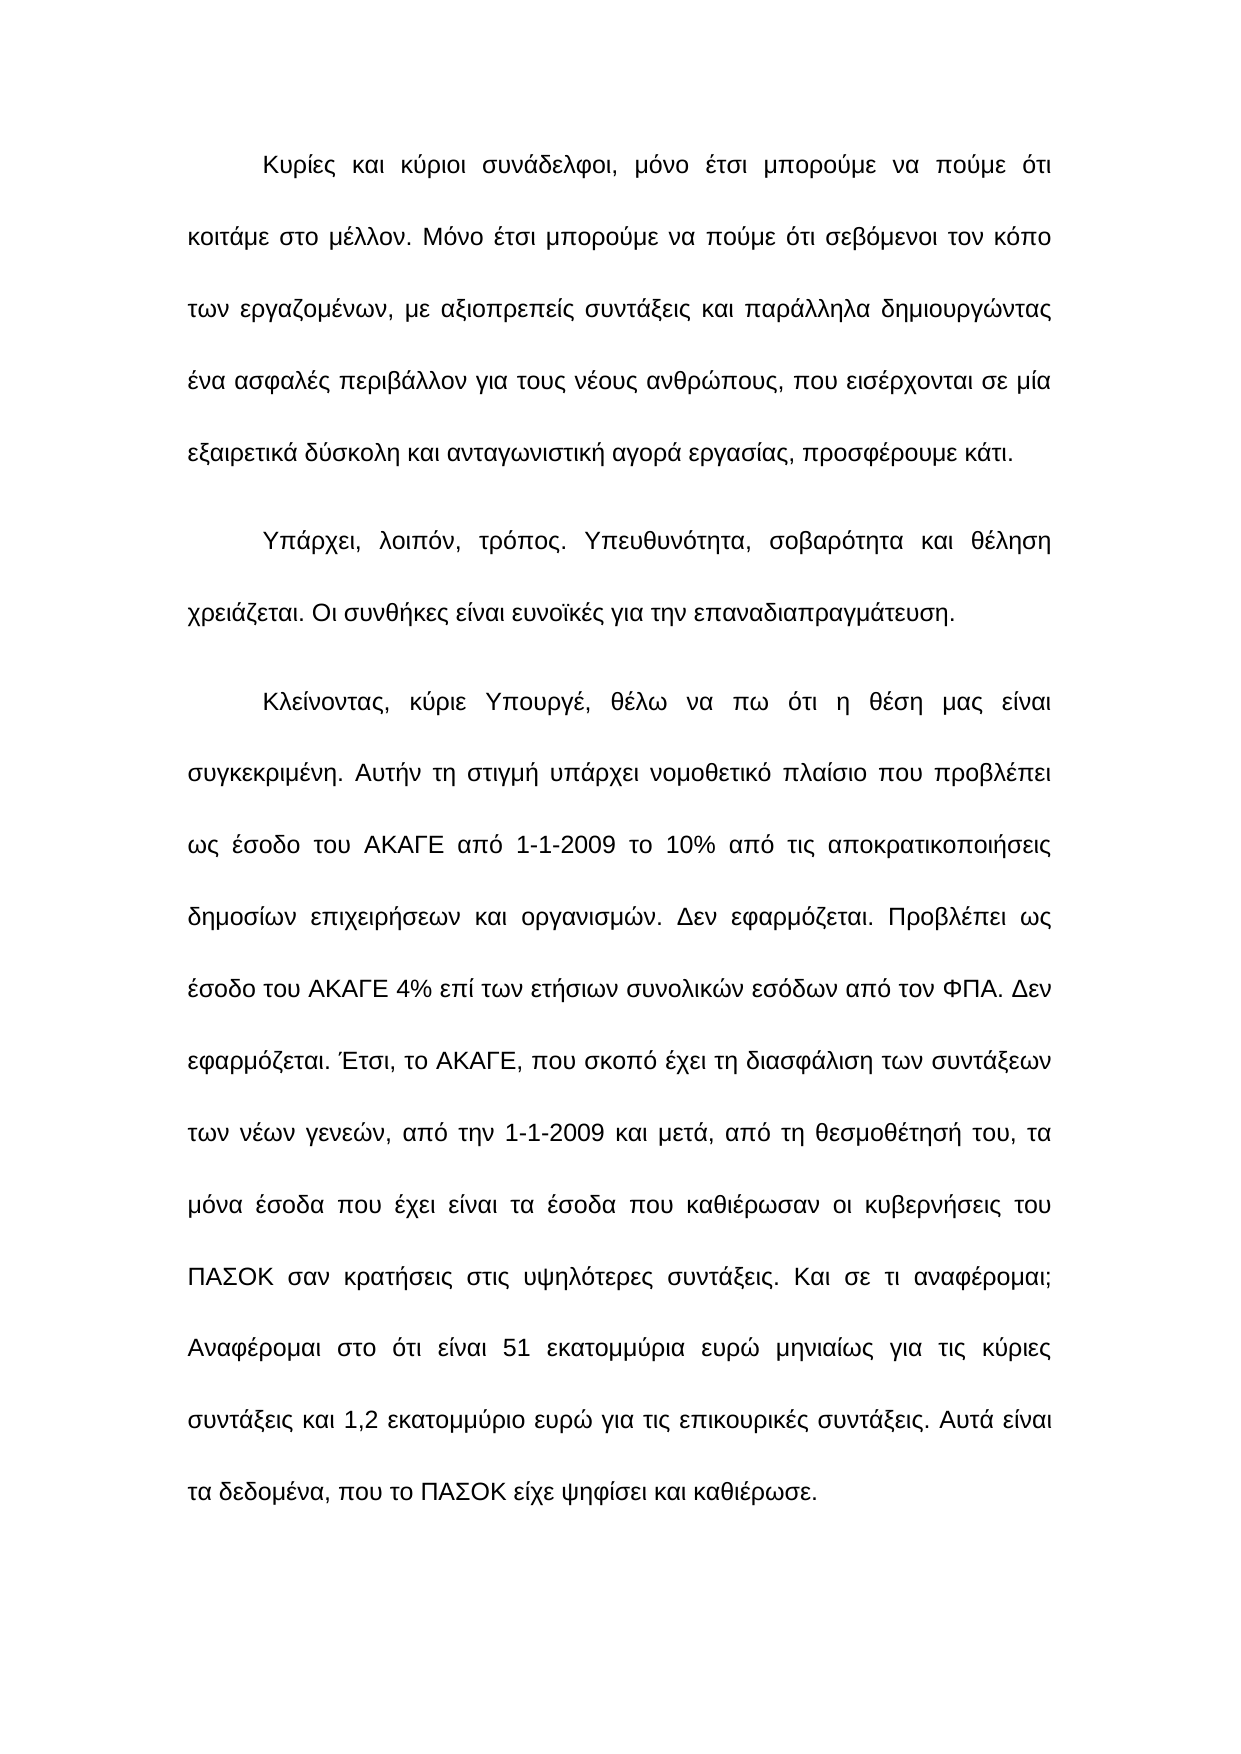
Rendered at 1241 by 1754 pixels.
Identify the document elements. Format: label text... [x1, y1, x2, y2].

text Υπάρχει, λοιπόν, τρόπος. Υπευθυνότητα, σοβαρότητα και θέληση χρειάζεται. Οι συνθήκες είναι ευνοϊκές για την επαναδιαπραγμάτευση. [187, 526, 1053, 627]
text Κλείνοντας, κύριε Υπουργέ, θέλω να πω ότι η θέση μας είναι συγκεκριμένη. Αυτήν τη στιγμή υπάρχει νομοθετικό πλαίσιο που προβλέπει ως έσοδο του ΑΚΑΓΕ από 1-1-2009 το 10% από τις αποκρατικοποιήσεις δημοσίων επιχειρήσεων και οργανισμών. Δεν εφαρμόζεται. Προβλέπει ως έσοδο του ΑΚΑΓΕ 4% επί των ετήσιων συνολικών εσόδων από τον ΦΠΑ. Δεν εφαρμόζεται. Έτσι, το ΑΚΑΓΕ, που σκοπό έχει τη διασφάλιση των συντάξεων των νέων γενεών, από την 1-1-2009 και μετά, από τη θεσμοθέτησή του, τα μόνα έσοδα που έχει είναι τα έσοδα που καθιέρωσαν οι κυβερνήσεις του ΠΑΣΟΚ σαν κρατήσεις στις υψηλότερες συντάξεις. Και σε τι αναφέρομαι; Αναφέρομαι στο ότι είναι 51 εκατομμύρια ευρώ μηνιαίως για τις κύριες συντάξεις και 1,2 εκατομμύριο ευρώ για τις επικουρικές συντάξεις. Αυτά είναι τα δεδομένα, που το ΠΑΣΟΚ είχε ψηφίσει και καθιέρωσε. [187, 686, 1053, 1506]
text Κυρίες και κύριοι συνάδελφοι, μόνο έτσι μπορούμε να πούμε ότι κοιτάμε στο μέλλον. Μόνο έτσι μπορούμε να πούμε ότι σεβόμενοι τον κόπο των εργαζομένων, με αξιοπρεπείς συντάξεις και παράλληλα δημιουργώντας ένα ασφαλές περιβάλλον για τους νέους ανθρώπους, που εισέρχονται σε μία εξαιρετικά δύσκολη και ανταγωνιστική αγορά εργασίας, προσφέρουμε κάτι. [187, 150, 1053, 466]
